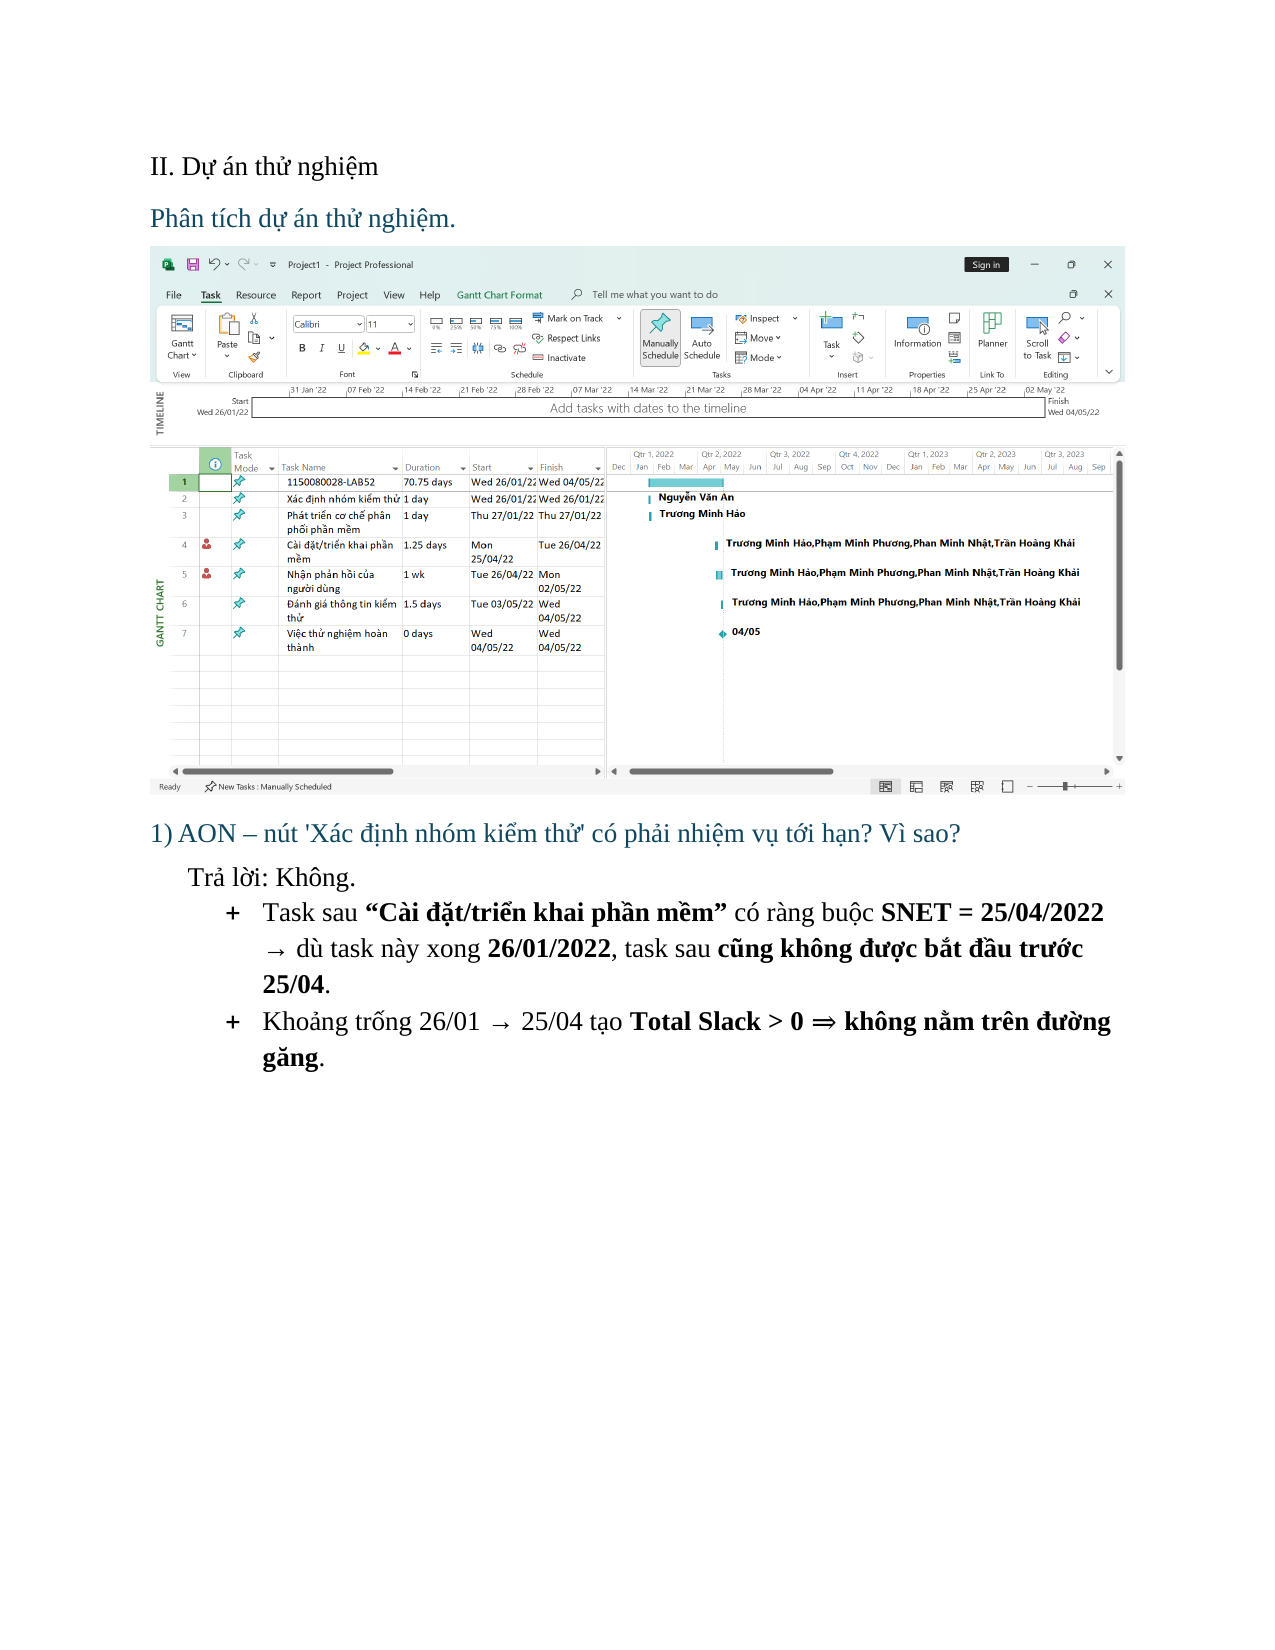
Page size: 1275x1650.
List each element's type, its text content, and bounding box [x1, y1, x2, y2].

picture [150, 246, 1125, 795]
list Khoảng trống 26/01 → 25/04 tạo Total Slack > 0 ⇒ không nằm trên đường găng. [225, 1004, 1125, 1072]
subtitle 1) AON – nút 'Xác định nhóm kiểm thử' có phải nhiệm vụ tới hạn? Vì sao? [150, 817, 1125, 848]
list Trả lời: Không. [187, 861, 1125, 892]
list Task sau “Cài đặt/triển khai phần mềm” có ràng buộc SNET = 25/04/2022 → dù task này xong 26/01/2022, task sau cũng không được bắt đầu trước 25/04. [225, 896, 1125, 999]
subtitle Phân tích dự án thử nghiệm. [150, 202, 1125, 233]
text II. Dự án thử nghiệm [150, 150, 1125, 181]
